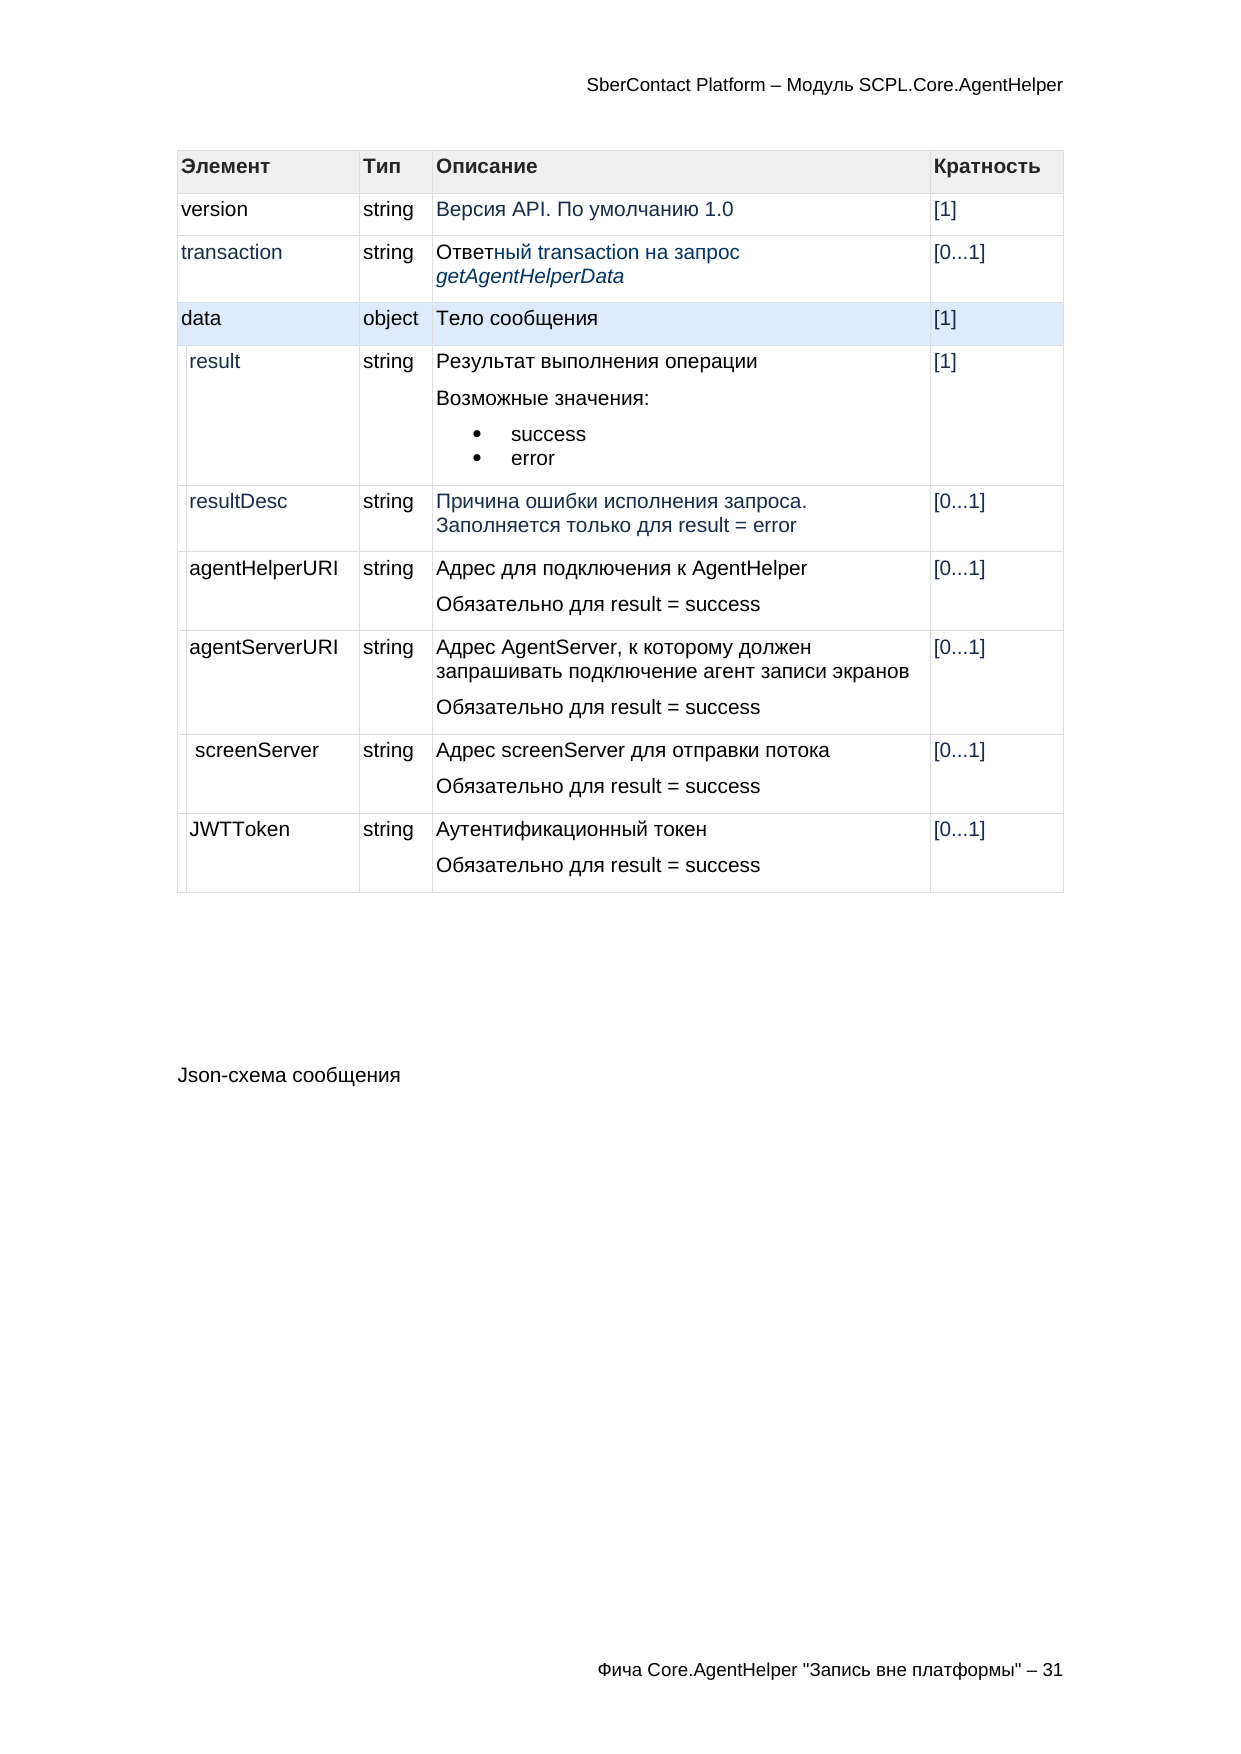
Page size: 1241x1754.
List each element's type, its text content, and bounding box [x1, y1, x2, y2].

table_cell [0...1] [931, 814, 1063, 892]
table_cell [178, 552, 186, 630]
table_cell string [360, 194, 432, 235]
text Json-схема сообщения [177, 1039, 1063, 1087]
table_cell Адрес AgentServer, к которому должен запрашивать подключение агент записи экранов Обязательно для result = success [433, 631, 930, 733]
table_header Элемент [178, 151, 359, 193]
table_header Тип [360, 151, 432, 193]
table_cell data [178, 303, 359, 345]
table_cell agentServerURI [187, 631, 359, 733]
table_cell string [360, 735, 432, 813]
table_cell Адрес для подключения к AgentHelper Обязательно для result = success [433, 552, 930, 630]
table_header Кратность [931, 151, 1063, 193]
table_cell [178, 346, 186, 484]
table_cell [178, 814, 186, 892]
table_cell [178, 735, 186, 813]
table_cell [1] [931, 303, 1063, 345]
table_cell agentHelperURI [187, 552, 359, 630]
table_cell Причина ошибки исполнения запроса. Заполняется только для result = error [433, 486, 930, 551]
table_cell string [360, 814, 432, 892]
table_cell [178, 631, 186, 733]
table_cell version [178, 194, 359, 235]
table_cell [0...1] [931, 631, 1063, 733]
table_cell Адрес screenServer для отправки потока Обязательно для result = success [433, 735, 930, 813]
table_cell string [360, 486, 432, 551]
table_cell [0...1] [931, 486, 1063, 551]
table_cell transaction [178, 236, 359, 302]
table_cell JWTToken [187, 814, 359, 892]
table_cell Ответный transaction на запрос getAgentHelperData [433, 236, 930, 302]
table_cell [0...1] [931, 236, 1063, 302]
table_cell Результат выполнения операции Возможные значения: success error [433, 346, 930, 484]
table_cell result [187, 346, 359, 484]
table_cell [0...1] [931, 735, 1063, 813]
table_cell object [360, 303, 432, 345]
table_cell [178, 486, 186, 551]
table_cell Аутентификационный токен Обязательно для result = success [433, 814, 930, 892]
table_cell string [360, 236, 432, 302]
table_header Описание [433, 151, 930, 193]
table_cell screenServer [187, 735, 359, 813]
table_cell Тело сообщения [433, 303, 930, 345]
table_cell [1] [931, 346, 1063, 484]
table_cell resultDesc [187, 486, 359, 551]
table_cell string [360, 631, 432, 733]
table_cell string [360, 346, 432, 484]
table_cell string [360, 552, 432, 630]
table_cell [1] [931, 194, 1063, 235]
table_cell [0...1] [931, 552, 1063, 630]
table_cell Версия API. По умолчанию 1.0 [433, 194, 930, 235]
